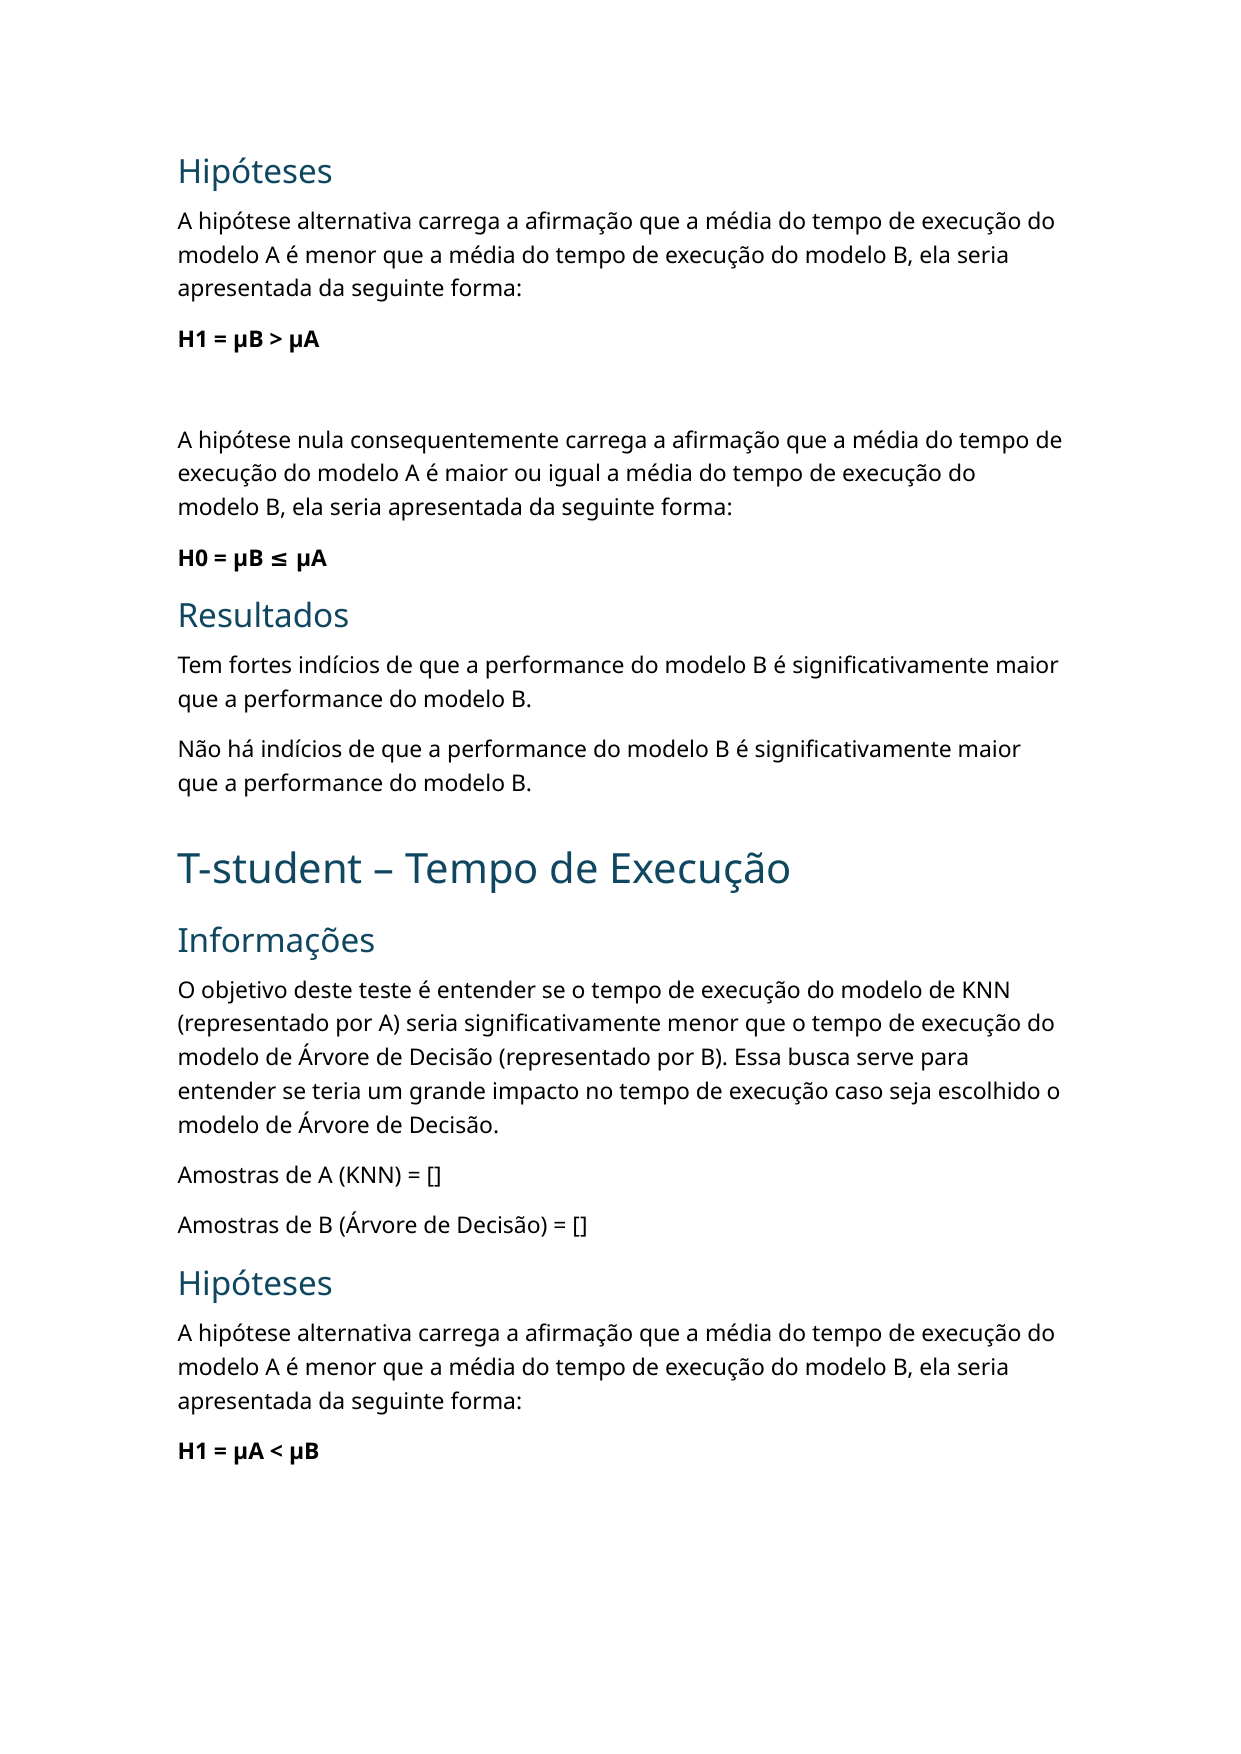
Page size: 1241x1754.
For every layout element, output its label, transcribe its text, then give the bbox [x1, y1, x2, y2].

text A hipótese alternativa carrega a afirmação que a média do tempo de execução do modelo A é menor que a média do tempo de execução do modelo B, ela seria apresentada da seguinte forma: [177, 1317, 1063, 1416]
text A hipótese alternativa carrega a afirmação que a média do tempo de execução do modelo A é menor que a média do tempo de execução do modelo B, ela seria apresentada da seguinte forma: [177, 205, 1063, 304]
subtitle T-student – Tempo de Execução [177, 838, 1063, 895]
subtitle Hipóteses [177, 148, 1063, 193]
text A hipótese nula consequentemente carrega a afirmação que a média do tempo de execução do modelo A é maior ou igual a média do tempo de execução do modelo B, ela seria apresentada da seguinte forma: [177, 424, 1063, 522]
text Amostras de A (KNN) = [] [177, 1159, 1063, 1190]
text H1 = µB > µA [177, 323, 1063, 354]
text O objetivo deste teste é entender se o tempo de execução do modelo de KNN (representado por A) seria significativamente menor que o tempo de execução do modelo de Árvore de Decisão (representado por B). Essa busca serve para entender se teria um grande impacto no tempo de execução caso seja escolhido o modelo de Árvore de Decisão. [177, 974, 1063, 1140]
text Amostras de B (Árvore de Decisão) = [] [177, 1209, 1063, 1241]
subtitle Informações [177, 916, 1063, 962]
subtitle Hipóteses [177, 1260, 1063, 1305]
text Não há indícios de que a performance do modelo B é significativamente maior que a performance do modelo B. [177, 733, 1063, 798]
text H0 = µB ≤ µA [177, 542, 1063, 573]
subtitle Resultados [177, 592, 1063, 637]
text H1 = µA < µB [177, 1435, 1063, 1466]
text Tem fortes indícios de que a performance do modelo B é significativamente maior que a performance do modelo B. [177, 649, 1063, 714]
